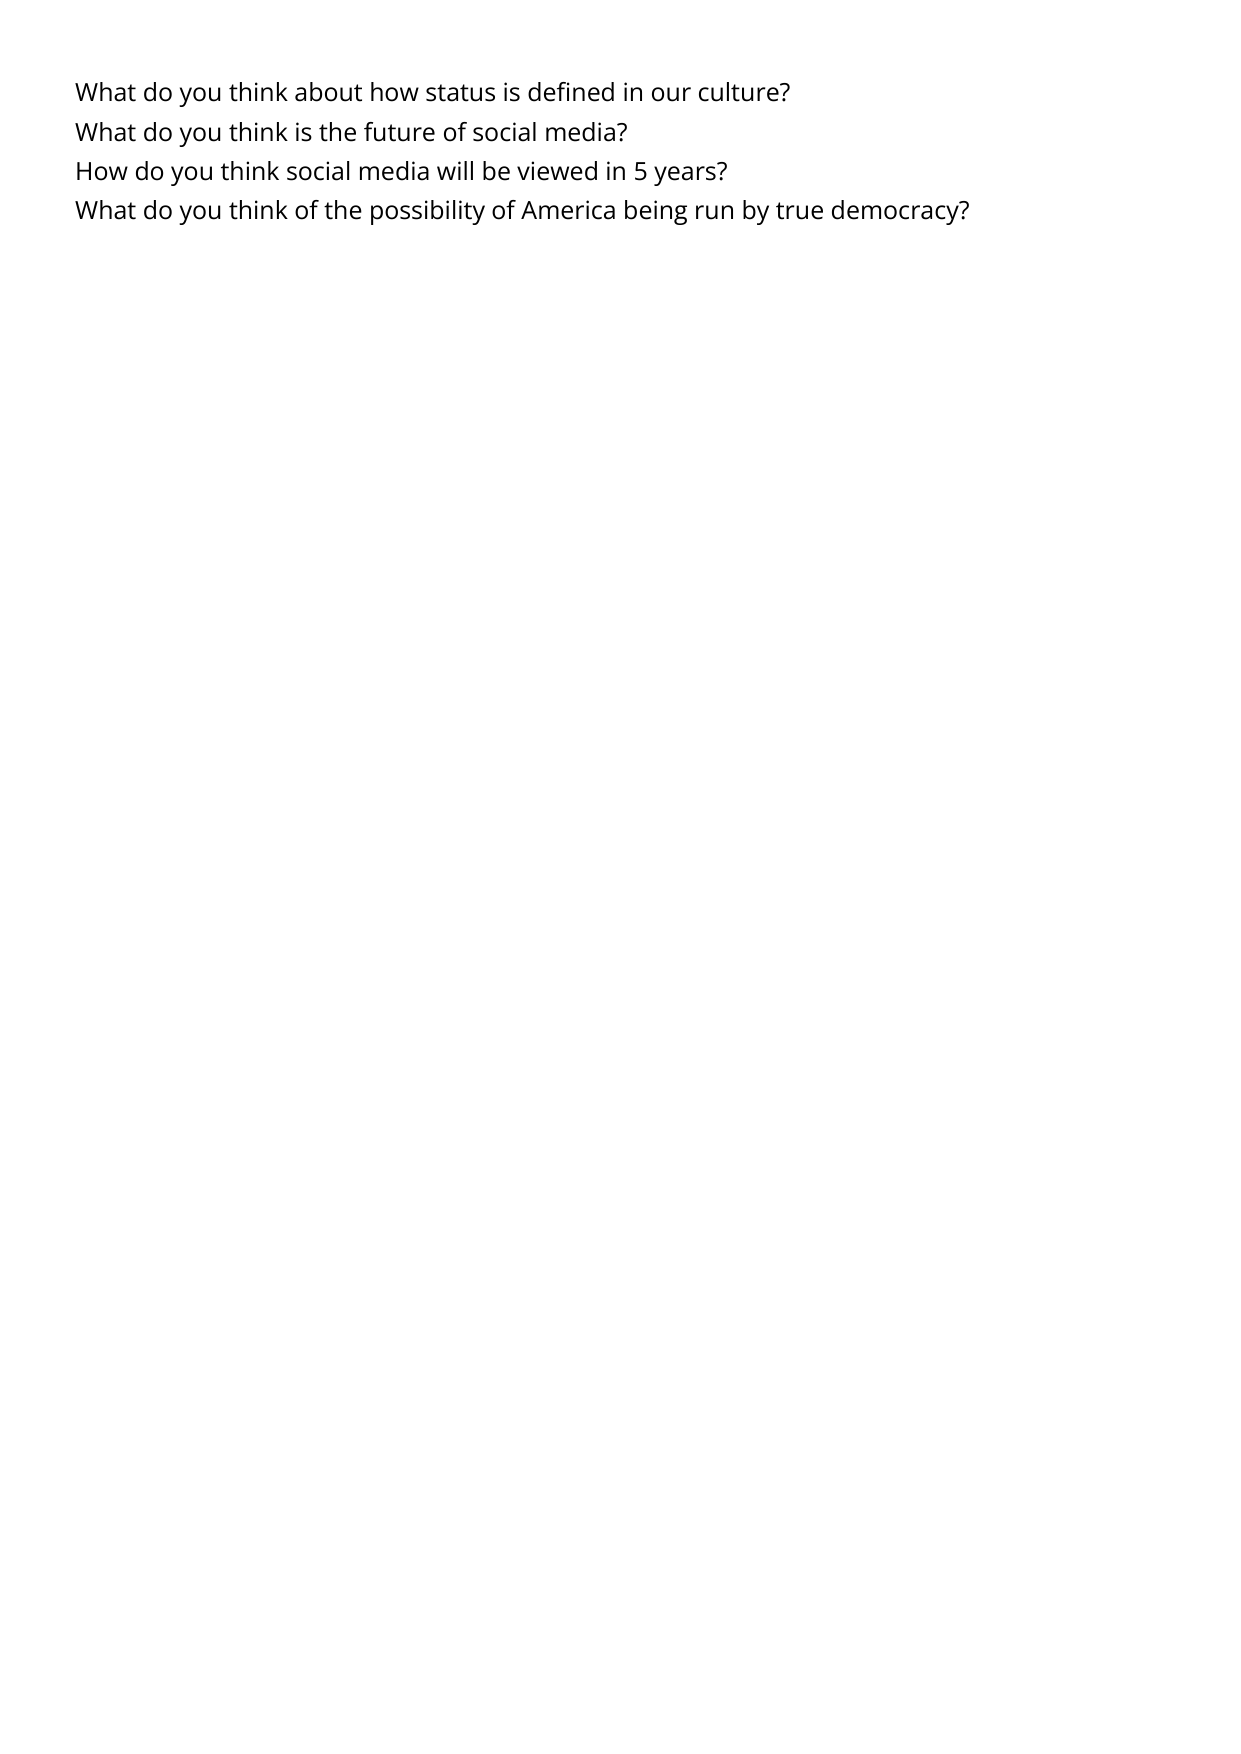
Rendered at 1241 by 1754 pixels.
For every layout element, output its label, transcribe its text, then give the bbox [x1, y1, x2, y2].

text What do you think is the future of social media? [75, 114, 1165, 148]
text What do you think about how status is defined in our culture? [75, 75, 1165, 109]
text How do you think social media will be viewed in 5 years? [75, 153, 1165, 187]
text What do you think of the possibility of America being run by true democracy? [75, 192, 1165, 227]
